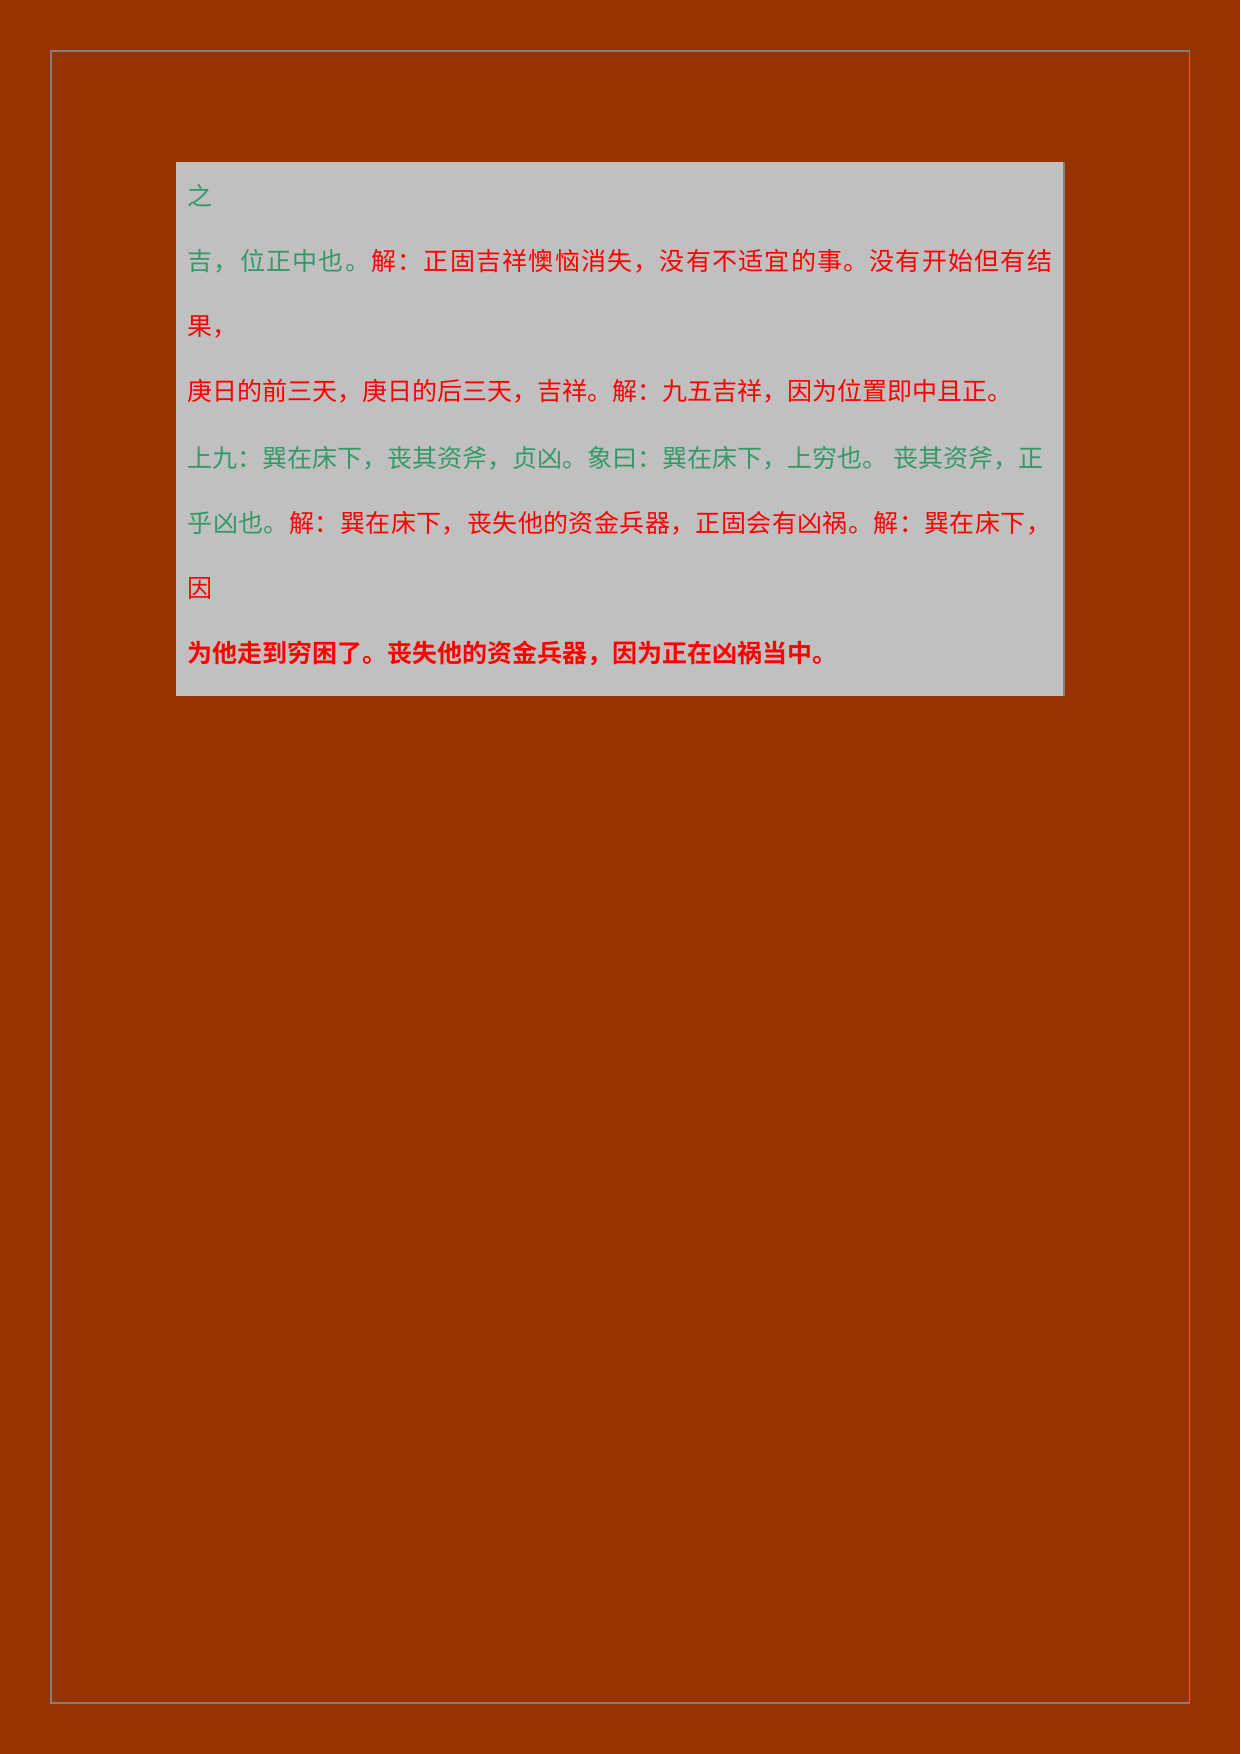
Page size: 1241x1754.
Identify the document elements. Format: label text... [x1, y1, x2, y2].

table_cell 吉，位正中也。解：正固吉祥懊恼消失，没有不适宜的事。没有开始但有结果， [176, 227, 1063, 357]
table_cell 乎凶也。解：巽在床下，丧失他的资金兵器，正固会有凶祸。解：巽在床下，因 [176, 489, 1063, 619]
table_cell 为他走到穷困了。丧失他的资金兵器，因为正在凶祸当中。 [176, 619, 1063, 696]
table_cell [176, 162, 1063, 227]
table_cell 庚日的前三天，庚日的后三天，吉祥。解：九五吉祥，因为位置即中且正。 [176, 357, 1063, 424]
table_cell 上九：巽在床下，丧其资斧，贞凶。象曰：巽在床下，上穷也。 丧其资斧，正 [176, 424, 1063, 489]
